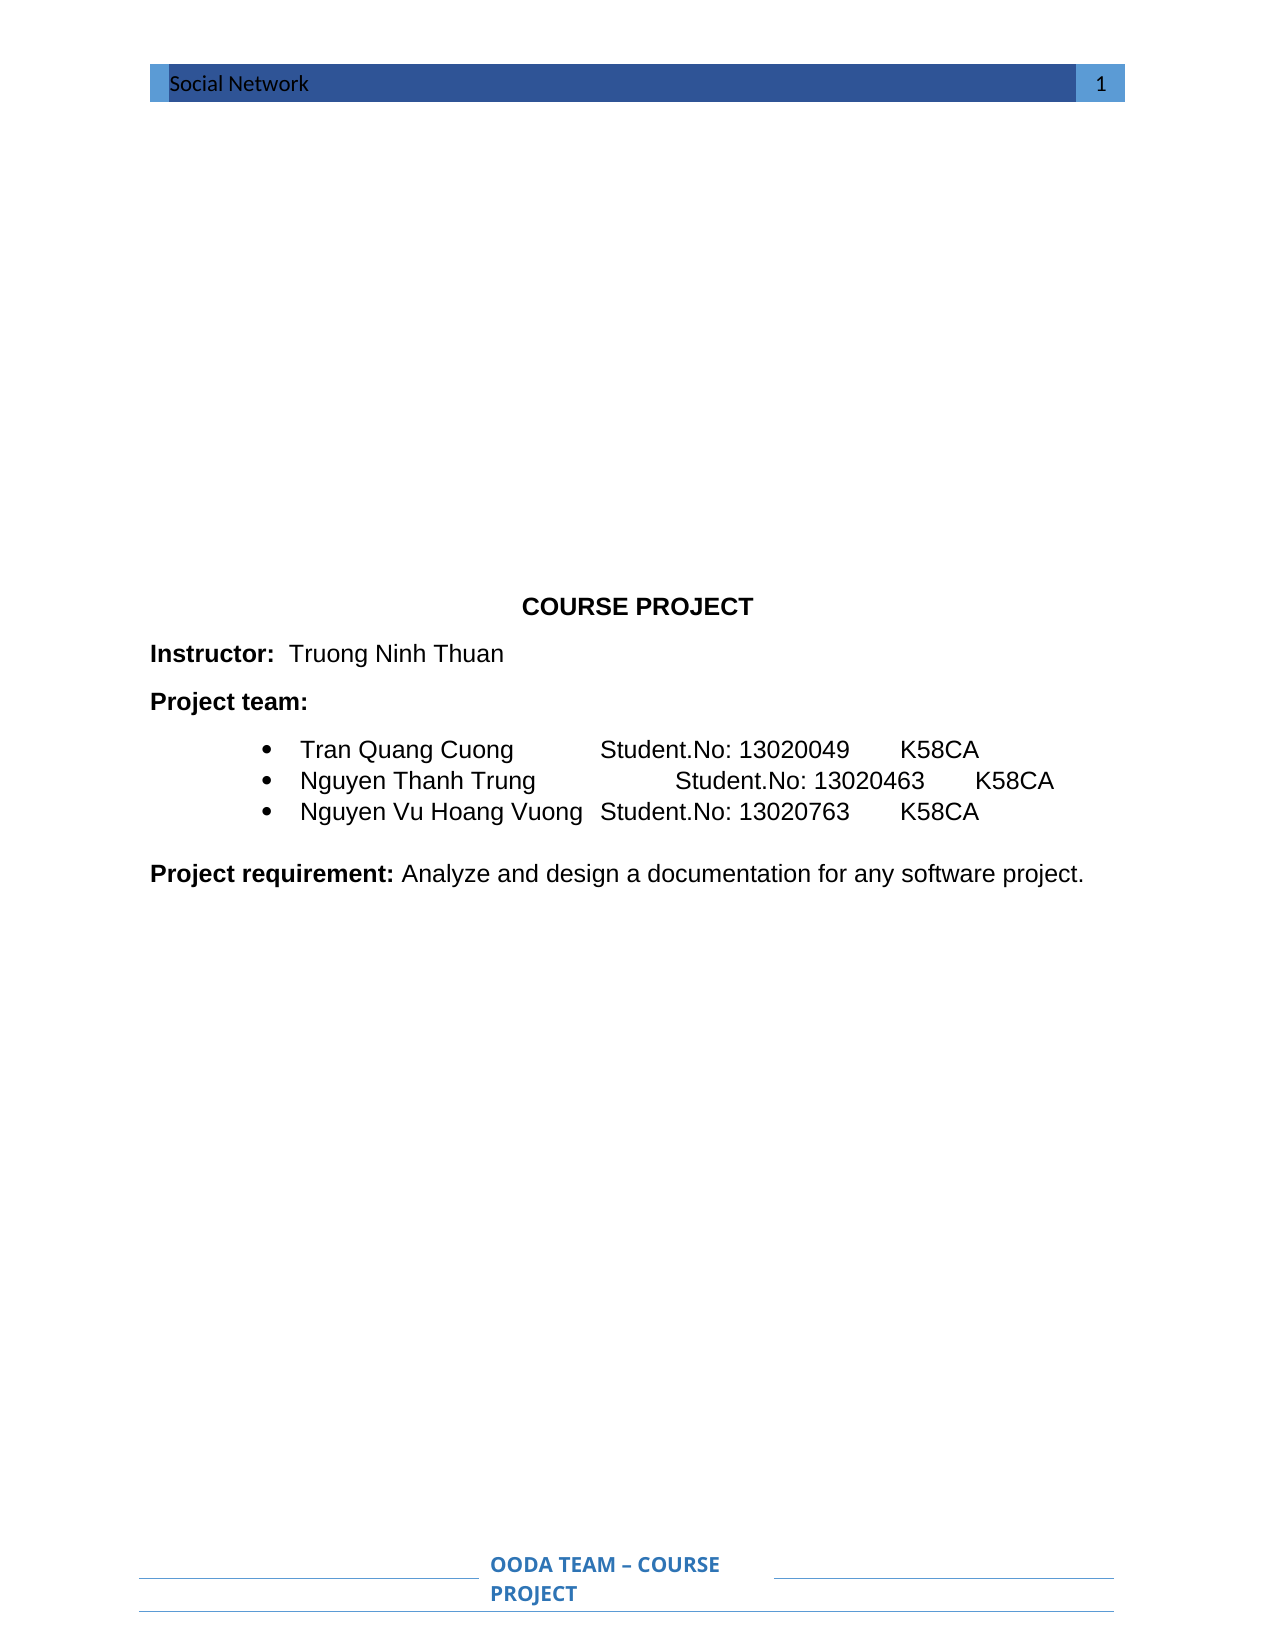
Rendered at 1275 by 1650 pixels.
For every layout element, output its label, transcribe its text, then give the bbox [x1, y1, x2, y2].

text COURSE PROJECT [150, 592, 1125, 621]
text Project team: [150, 687, 1125, 716]
list Project requirement: Analyze and design a documentation for any software project. [150, 859, 1125, 888]
text Instructor: Truong Ninh Thuan [150, 639, 1125, 668]
list Nguyen Thanh Trung Student.No: 13020463 K58CA [262, 766, 1125, 795]
list Nguyen Vu Hoang Vuong Student.No: 13020763 K58CA [262, 797, 1125, 826]
list Tran Quang Cuong Student.No: 13020049 K58CA [262, 735, 1125, 764]
